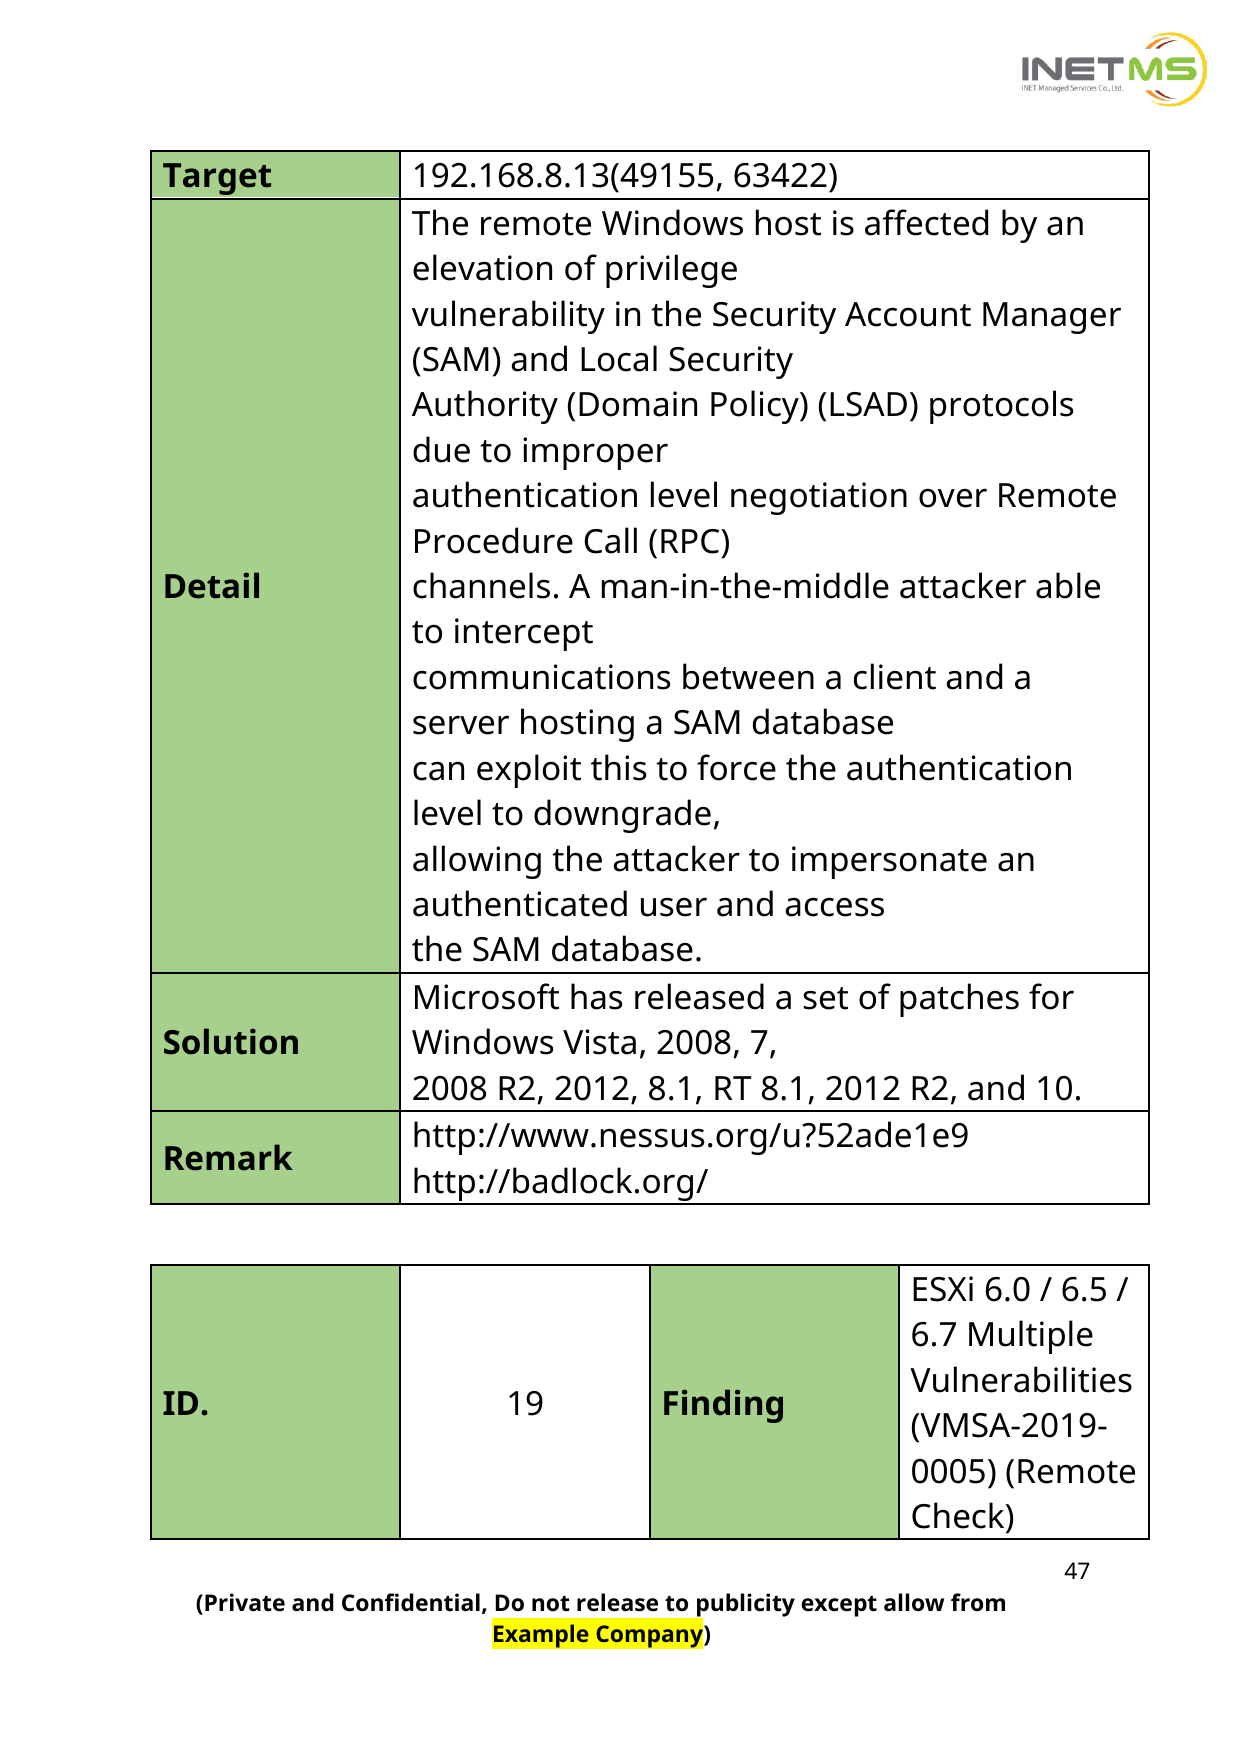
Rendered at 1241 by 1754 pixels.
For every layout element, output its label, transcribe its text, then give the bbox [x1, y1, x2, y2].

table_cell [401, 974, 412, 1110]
table_cell Remark [152, 1112, 399, 1203]
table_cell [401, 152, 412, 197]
picture [1012, 29, 1211, 114]
table_cell Target [152, 152, 399, 197]
table_cell Solution [152, 974, 399, 1110]
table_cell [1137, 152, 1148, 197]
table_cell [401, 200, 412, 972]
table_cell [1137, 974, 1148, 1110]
table_header Finding [651, 1266, 898, 1538]
table_header 19 [401, 1266, 649, 1538]
table_cell Detail [152, 200, 399, 972]
table_header ESXi 6.0 / 6.5 / 6.7 Multiple Vulnerabilities (VMSA-2019-0005) (Remote Check) [900, 1266, 1148, 1538]
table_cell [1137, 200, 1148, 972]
table_cell http://www.nessus.org/u?52ade1e9 http://badlock.org/ [401, 1112, 1148, 1203]
table_header ID. [152, 1266, 399, 1538]
